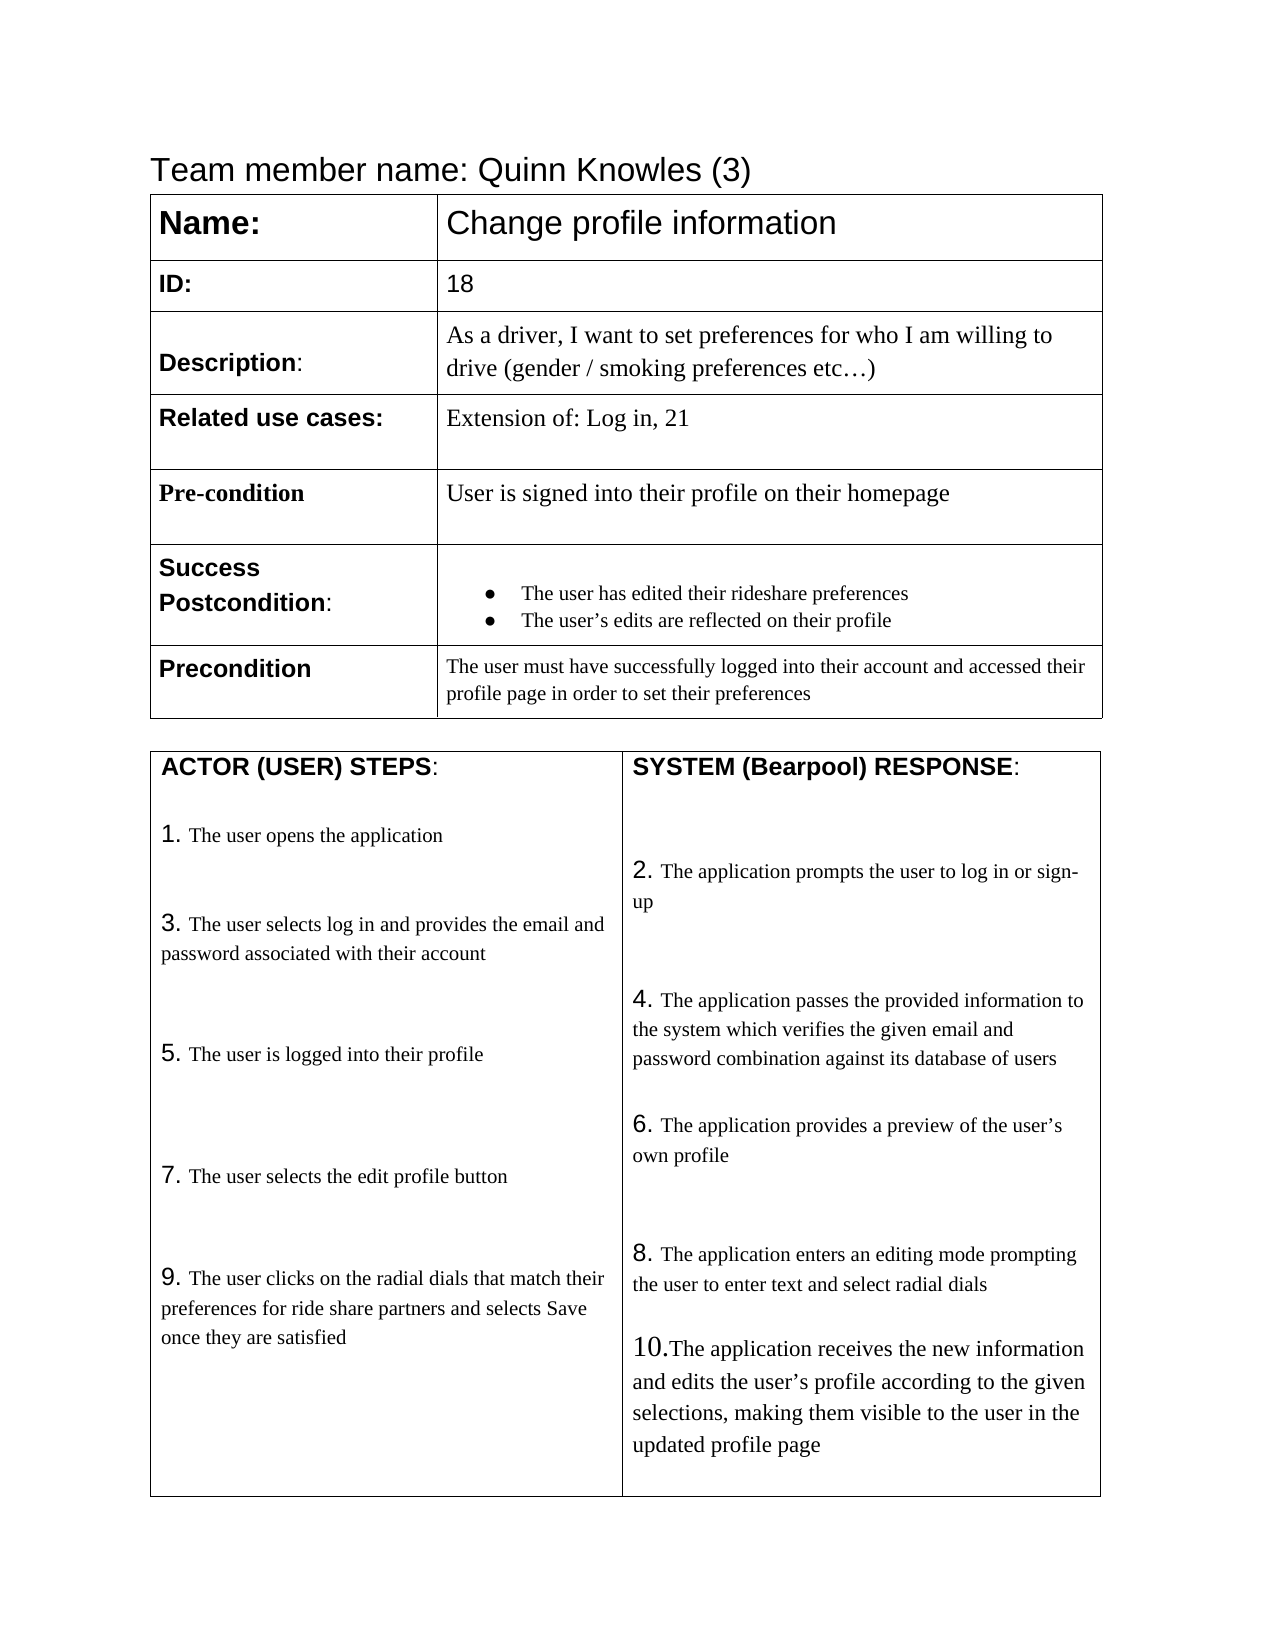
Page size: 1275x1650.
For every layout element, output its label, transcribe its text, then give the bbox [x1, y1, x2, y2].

table_cell The user must have successfully logged into their account and accessed their profile page in order to set their preferences [438, 646, 1102, 717]
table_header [623, 752, 1100, 1496]
table_header Name: [151, 195, 437, 259]
table_cell Extension of: Log in, 21 [438, 395, 1102, 469]
table_cell Pre-condition [151, 470, 437, 544]
text Team member name: Quinn Knowles (3) [150, 150, 1125, 188]
table_cell Description: [151, 312, 437, 394]
table_cell 18 [438, 261, 1102, 311]
table_cell Precondition [151, 646, 437, 717]
table_cell ID: [151, 261, 437, 311]
table_cell Related use cases: [151, 395, 437, 469]
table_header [151, 752, 622, 1496]
table_cell As a driver, I want to set preferences for who I am willing to drive (gender / smoking preferences etc…) [438, 312, 1102, 394]
table_cell Success Postcondition: [151, 545, 437, 644]
table_cell The user has edited their rideshare preferences The user’s edits are reflected on their profile [438, 545, 1102, 644]
table_header Change profile information [438, 195, 1102, 259]
table_cell User is signed into their profile on their homepage [438, 470, 1102, 544]
